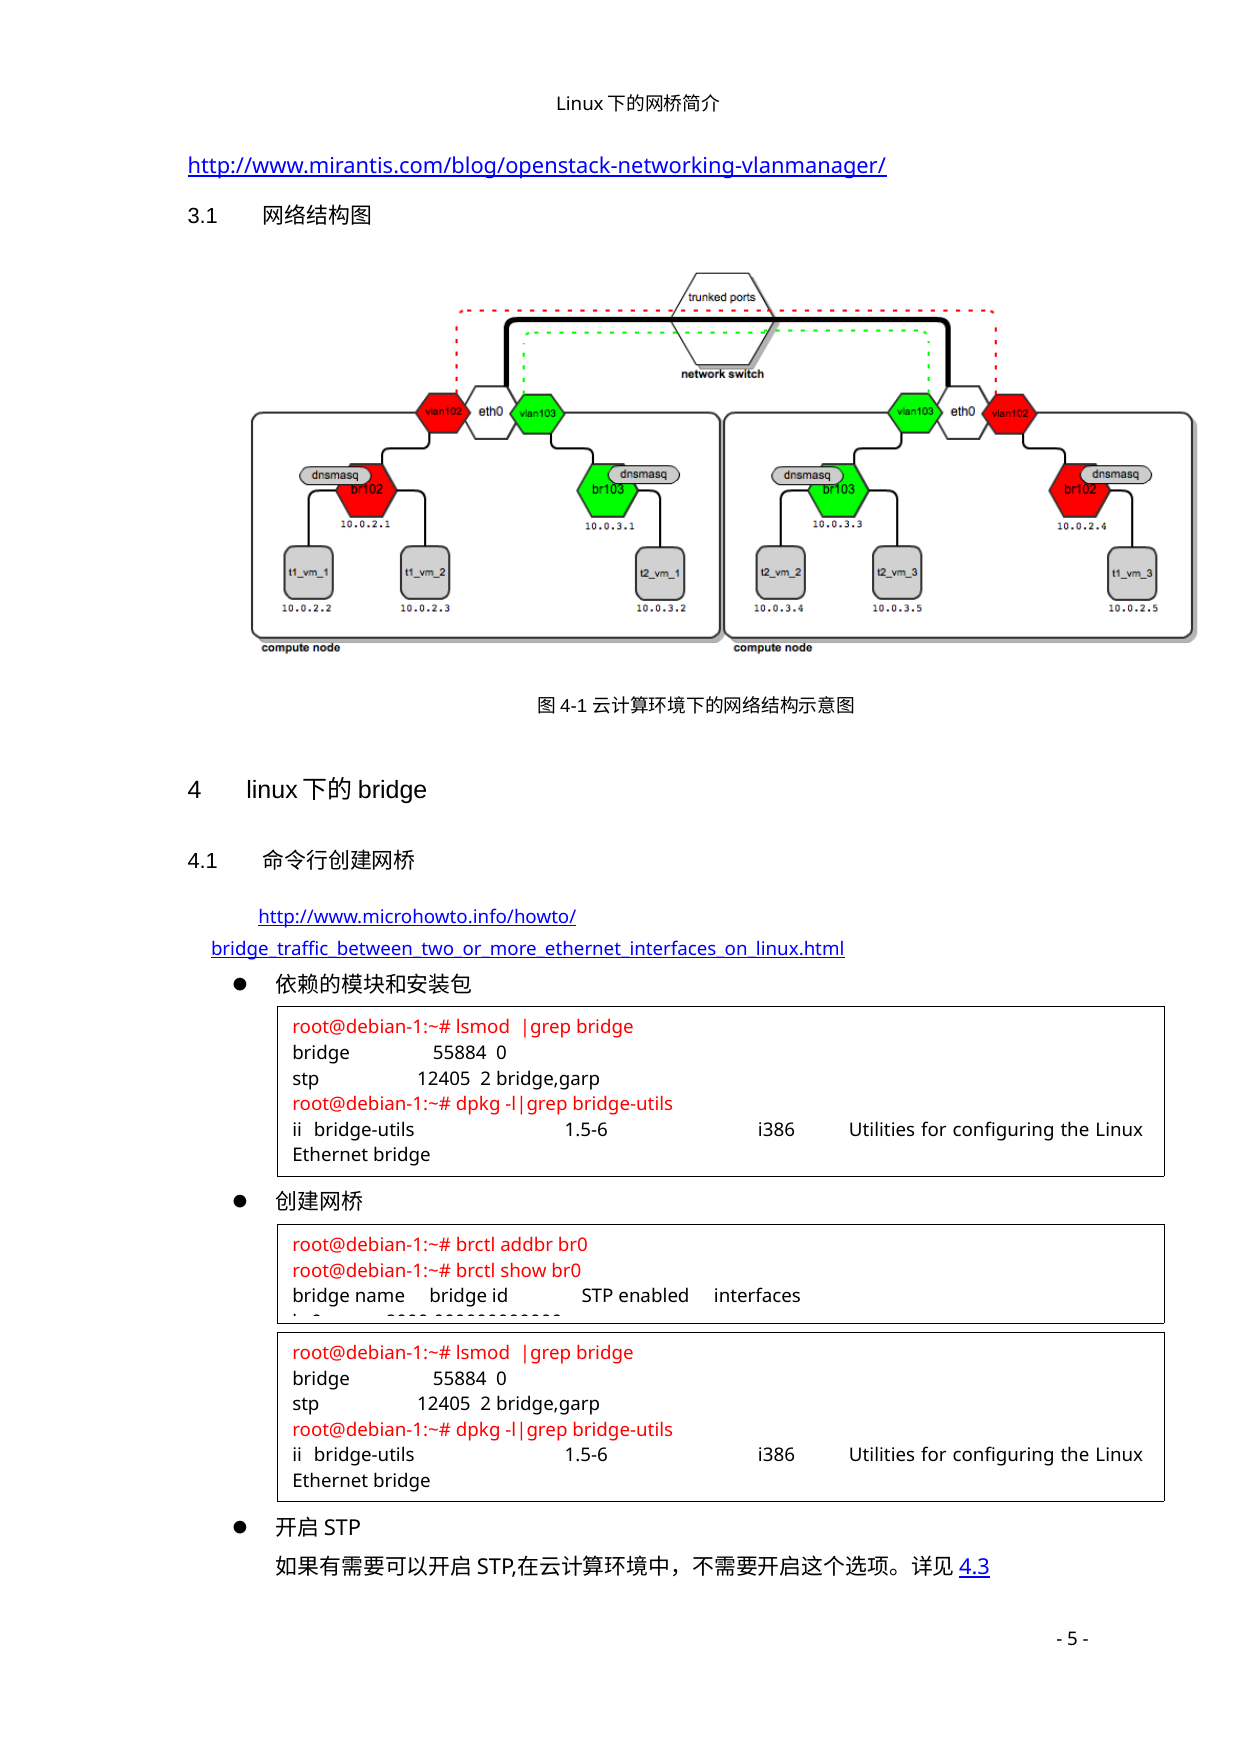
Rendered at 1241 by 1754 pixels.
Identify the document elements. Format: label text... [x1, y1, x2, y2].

list 依赖的模块和安装包 [232, 967, 1088, 998]
list 创建网桥 [232, 1184, 1088, 1216]
text 如果有需要可以开启STP,在云计算环境中，不需要开启这个选项。详见4.3 [275, 1549, 1088, 1581]
subtitle 网络结构图 [187, 198, 1088, 230]
picture [187, 258, 1213, 683]
subtitle 命令行创建网桥 [187, 843, 1088, 874]
list 开启STP [232, 1509, 1088, 1541]
text http://www.microhowto.info/howto/bridge_traffic_between_two_or_more_ethernet_interfaces_on_linux.html [211, 903, 1088, 960]
text http://www.mirantis.com/blog/openstack-networking-vlanmanager/ [187, 150, 1088, 180]
subtitle linux下的bridge [187, 770, 1088, 806]
text 图4-1 云计算环境下的网络结构示意图 [304, 691, 1088, 718]
